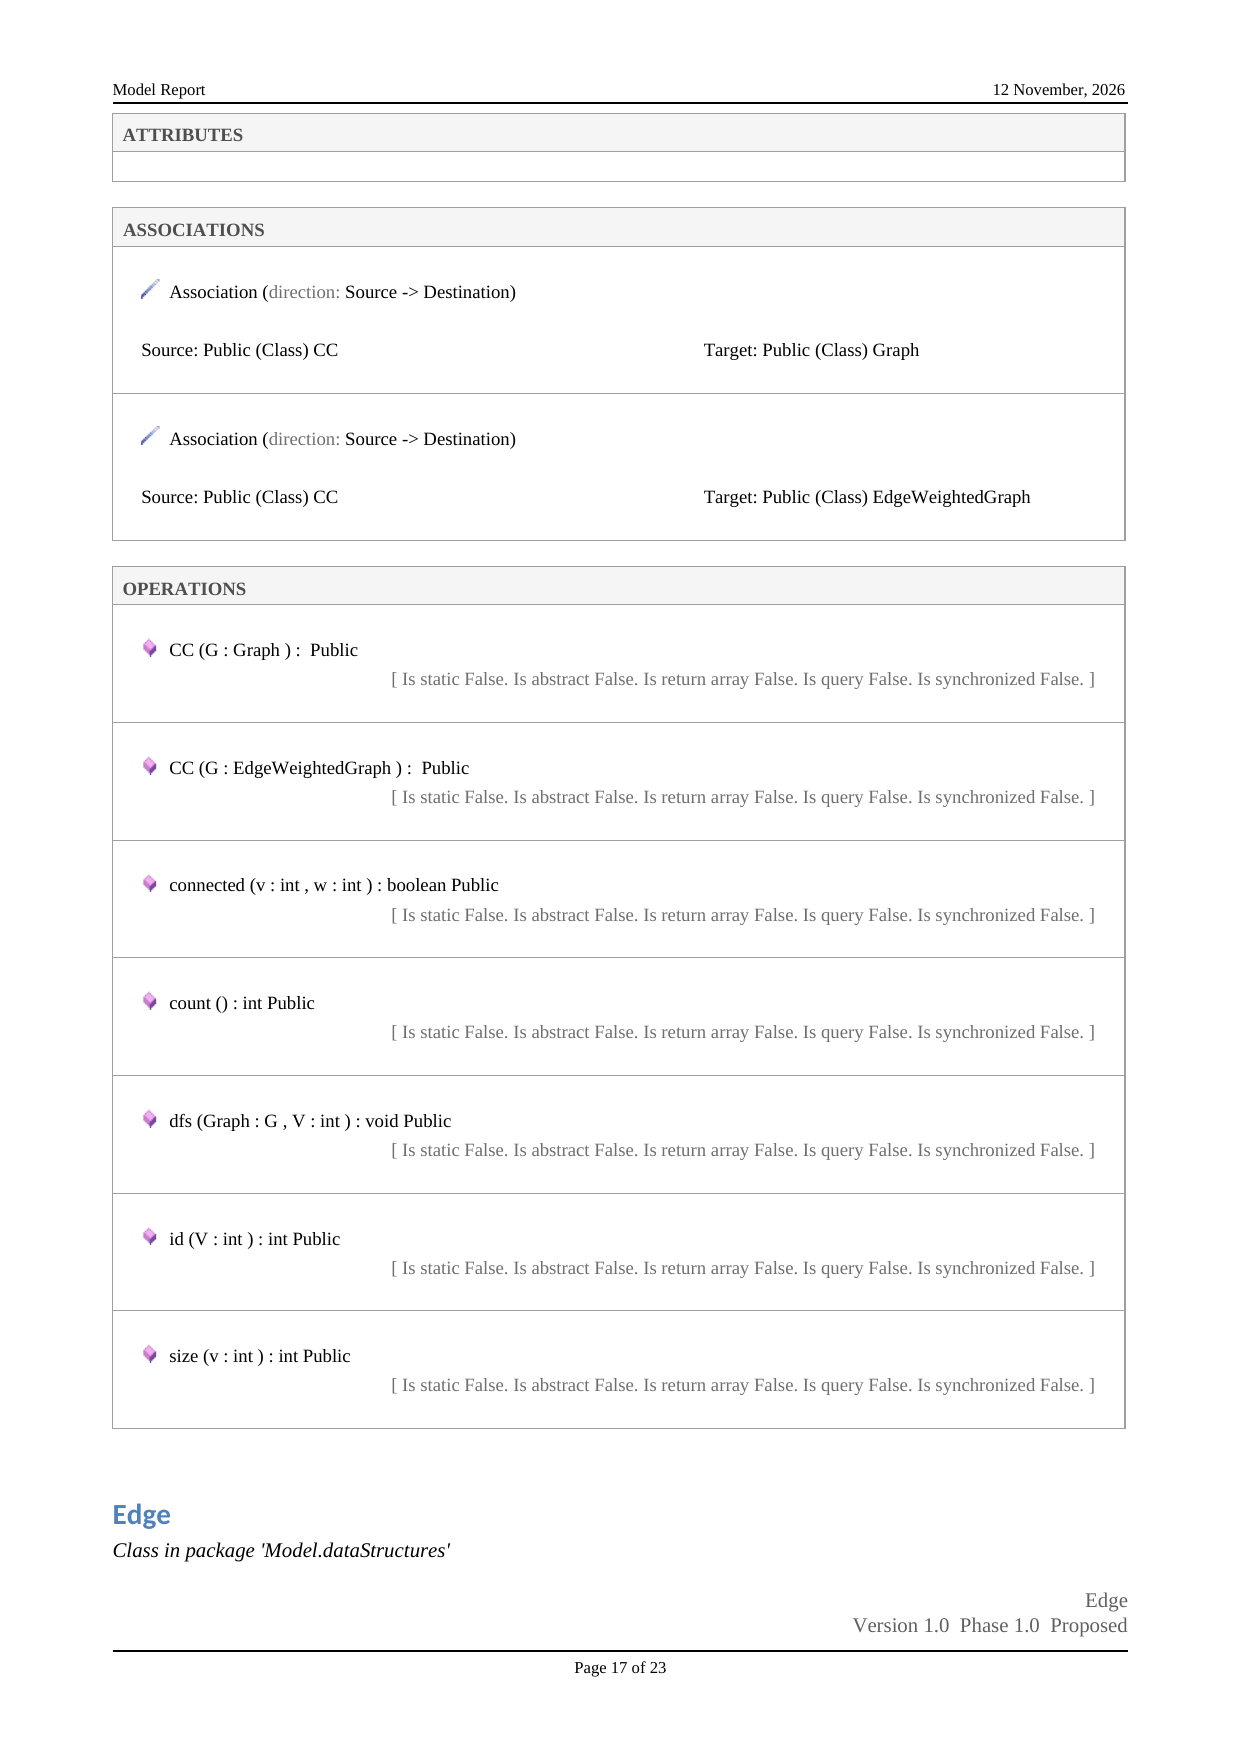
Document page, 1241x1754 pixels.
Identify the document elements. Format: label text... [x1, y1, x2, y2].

picture [141, 1226, 160, 1245]
table_cell Target: Public (Class) EdgeWeightedGraph [675, 481, 1124, 539]
table_cell Source: Public (Class) CC [113, 481, 675, 539]
table_header ASSOCIATIONS [113, 208, 1124, 246]
text Edge [112, 1587, 1128, 1612]
picture [141, 755, 160, 775]
picture [141, 990, 160, 1010]
text Version 1.0 Phase 1.0 Proposed [112, 1612, 1128, 1637]
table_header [113, 152, 1124, 181]
picture [141, 1108, 160, 1128]
table_cell Target: Public (Class) Graph [675, 334, 1124, 393]
table_header ATTRIBUTES [113, 114, 1124, 151]
table_header count () : int Public [ Is static False. Is abstract False. Is return array False. Is query False. Is synchronized False. ] [113, 958, 1124, 1075]
text Class in package 'Model.dataStructures' [112, 1537, 1128, 1562]
table_cell Source: Public (Class) CC [113, 334, 675, 393]
table_header size (v : int ) : int Public [ Is static False. Is abstract False. Is return array False. Is query False. Is synchronized False. ] [113, 1311, 1124, 1428]
table_cell CC (G : Graph ) : Public [ Is static False. Is abstract False. Is return array False. Is query False. Is synchronized False. ] [113, 605, 1124, 722]
picture [141, 426, 160, 445]
table_header Association (direction: Source -> Destination) [113, 394, 1124, 481]
picture [141, 1343, 160, 1363]
table_header OPERATIONS [113, 567, 1124, 604]
picture [141, 873, 160, 892]
table_header dfs (Graph : G , V : int ) : void Public [ Is static False. Is abstract False. Is return array False. Is query False. Is synchronized False. ] [113, 1076, 1124, 1193]
picture [141, 279, 160, 299]
subtitle Edge [112, 1504, 1128, 1529]
table_cell Association (direction: Source -> Destination) [113, 247, 1124, 334]
table_header connected (v : int , w : int ) : boolean Public [ Is static False. Is abstract False. Is return array False. Is query False. Is synchronized False. ] [113, 841, 1124, 957]
picture [141, 637, 160, 657]
table_header id (V : int ) : int Public [ Is static False. Is abstract False. Is return array False. Is query False. Is synchronized False. ] [113, 1194, 1124, 1310]
table_header CC (G : EdgeWeightedGraph ) : Public [ Is static False. Is abstract False. Is return array False. Is query False. Is synchronized False. ] [113, 723, 1124, 839]
